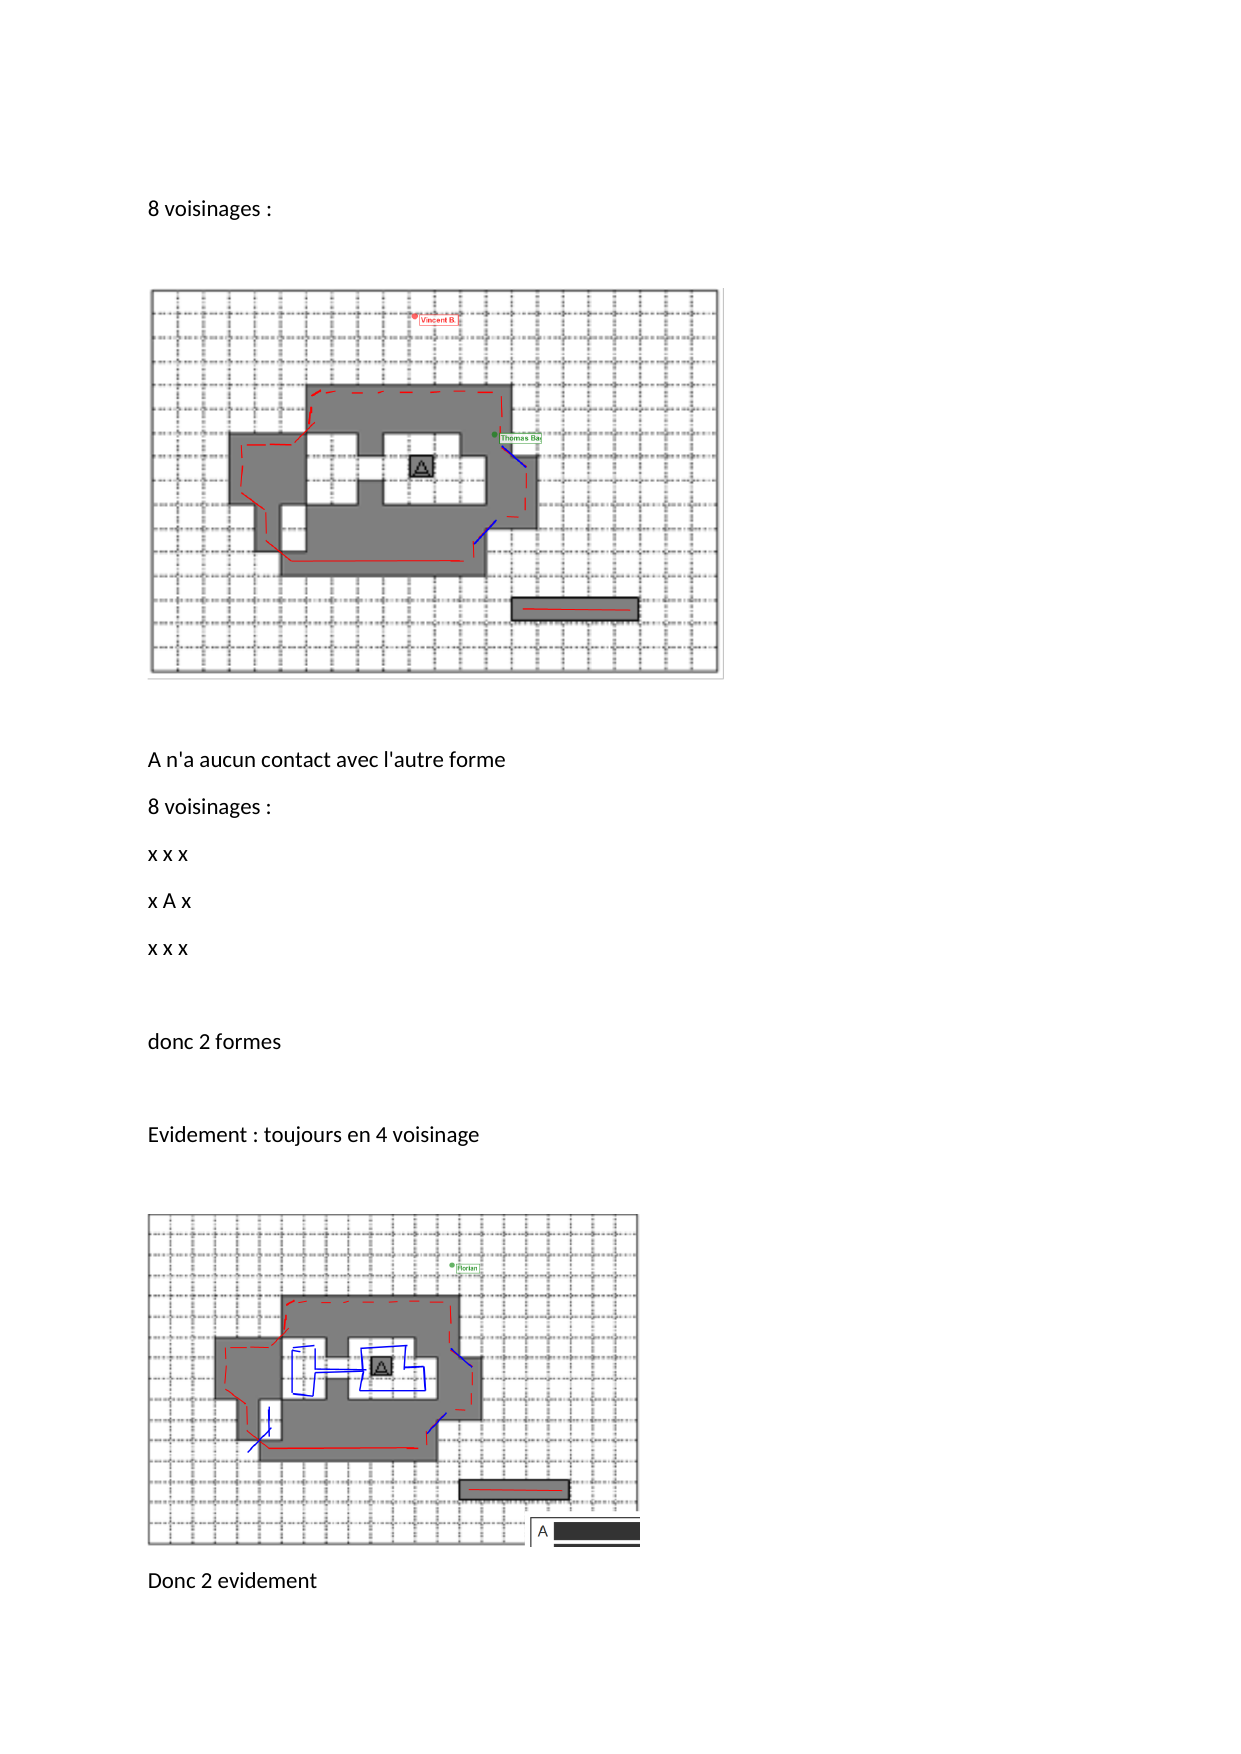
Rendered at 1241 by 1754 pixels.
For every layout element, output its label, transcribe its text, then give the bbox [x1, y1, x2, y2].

text 8 voisinages : [148, 792, 1093, 821]
text x A x [148, 886, 1093, 914]
picture [147, 288, 724, 680]
text 8 voisinages : [148, 194, 1093, 222]
text A n'a aucun contact avec l'autre forme [148, 746, 1093, 774]
picture [147, 1214, 640, 1547]
text Donc 2 evidement [148, 1566, 1093, 1594]
text Evidement : toujours en 4 voisinage [148, 1121, 1093, 1149]
text donc 2 formes [148, 1027, 1093, 1055]
text x x x [148, 933, 1093, 961]
text x x x [148, 839, 1093, 867]
